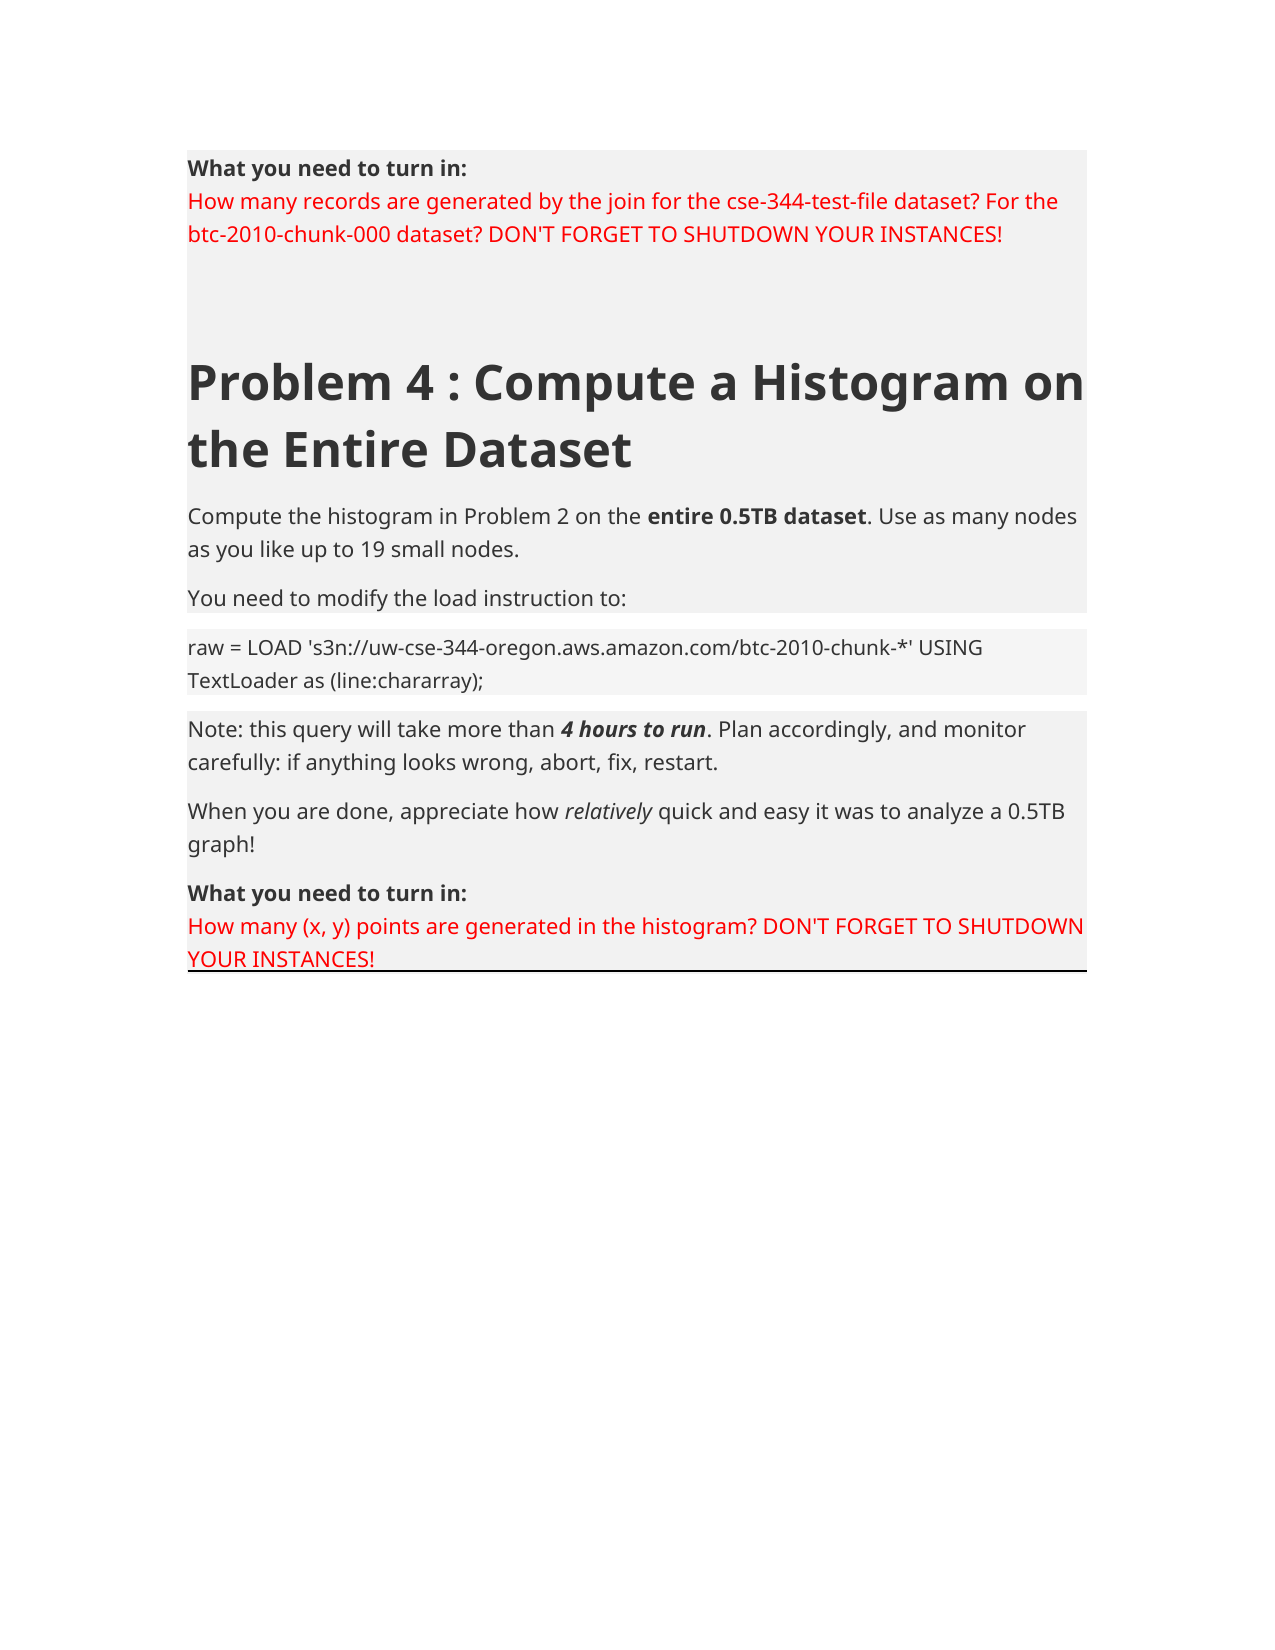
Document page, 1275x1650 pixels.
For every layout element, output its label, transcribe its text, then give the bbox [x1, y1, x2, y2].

text raw = LOAD 's3n://uw-cse-344-oregon.aws.amazon.com/btc-2010-chunk-*' USING TextLoader as (line:chararray); [187, 629, 1087, 695]
text What you need to turn in: How many (x, y) points are generated in the histogram? DON'T FORGET TO SHUTDOWN YOUR INSTANCES! [187, 875, 1087, 970]
text When you are done, appreciate how relatively quick and easy it was to analyze a 0.5TB graph! [187, 793, 1087, 859]
text Compute the histogram in Problem 2 on the entire 0.5TB dataset. Use as many nodes as you like up to 19 small nodes. [187, 498, 1087, 563]
text What you need to turn in: How many records are generated by the join for the cse-344-test-file dataset? For the btc-2010-chunk-000 dataset? DON'T FORGET TO SHUTDOWN YOUR INSTANCES! [187, 150, 1087, 248]
text Problem 4 : Compute a Histogram on the Entire Dataset [187, 348, 1087, 481]
text Note: this query will take more than 4 hours to run. Plan accordingly, and monitor carefully: if anything looks wrong, abort, fix, restart. [187, 711, 1087, 777]
text You need to modify the load instruction to: [187, 580, 1087, 613]
